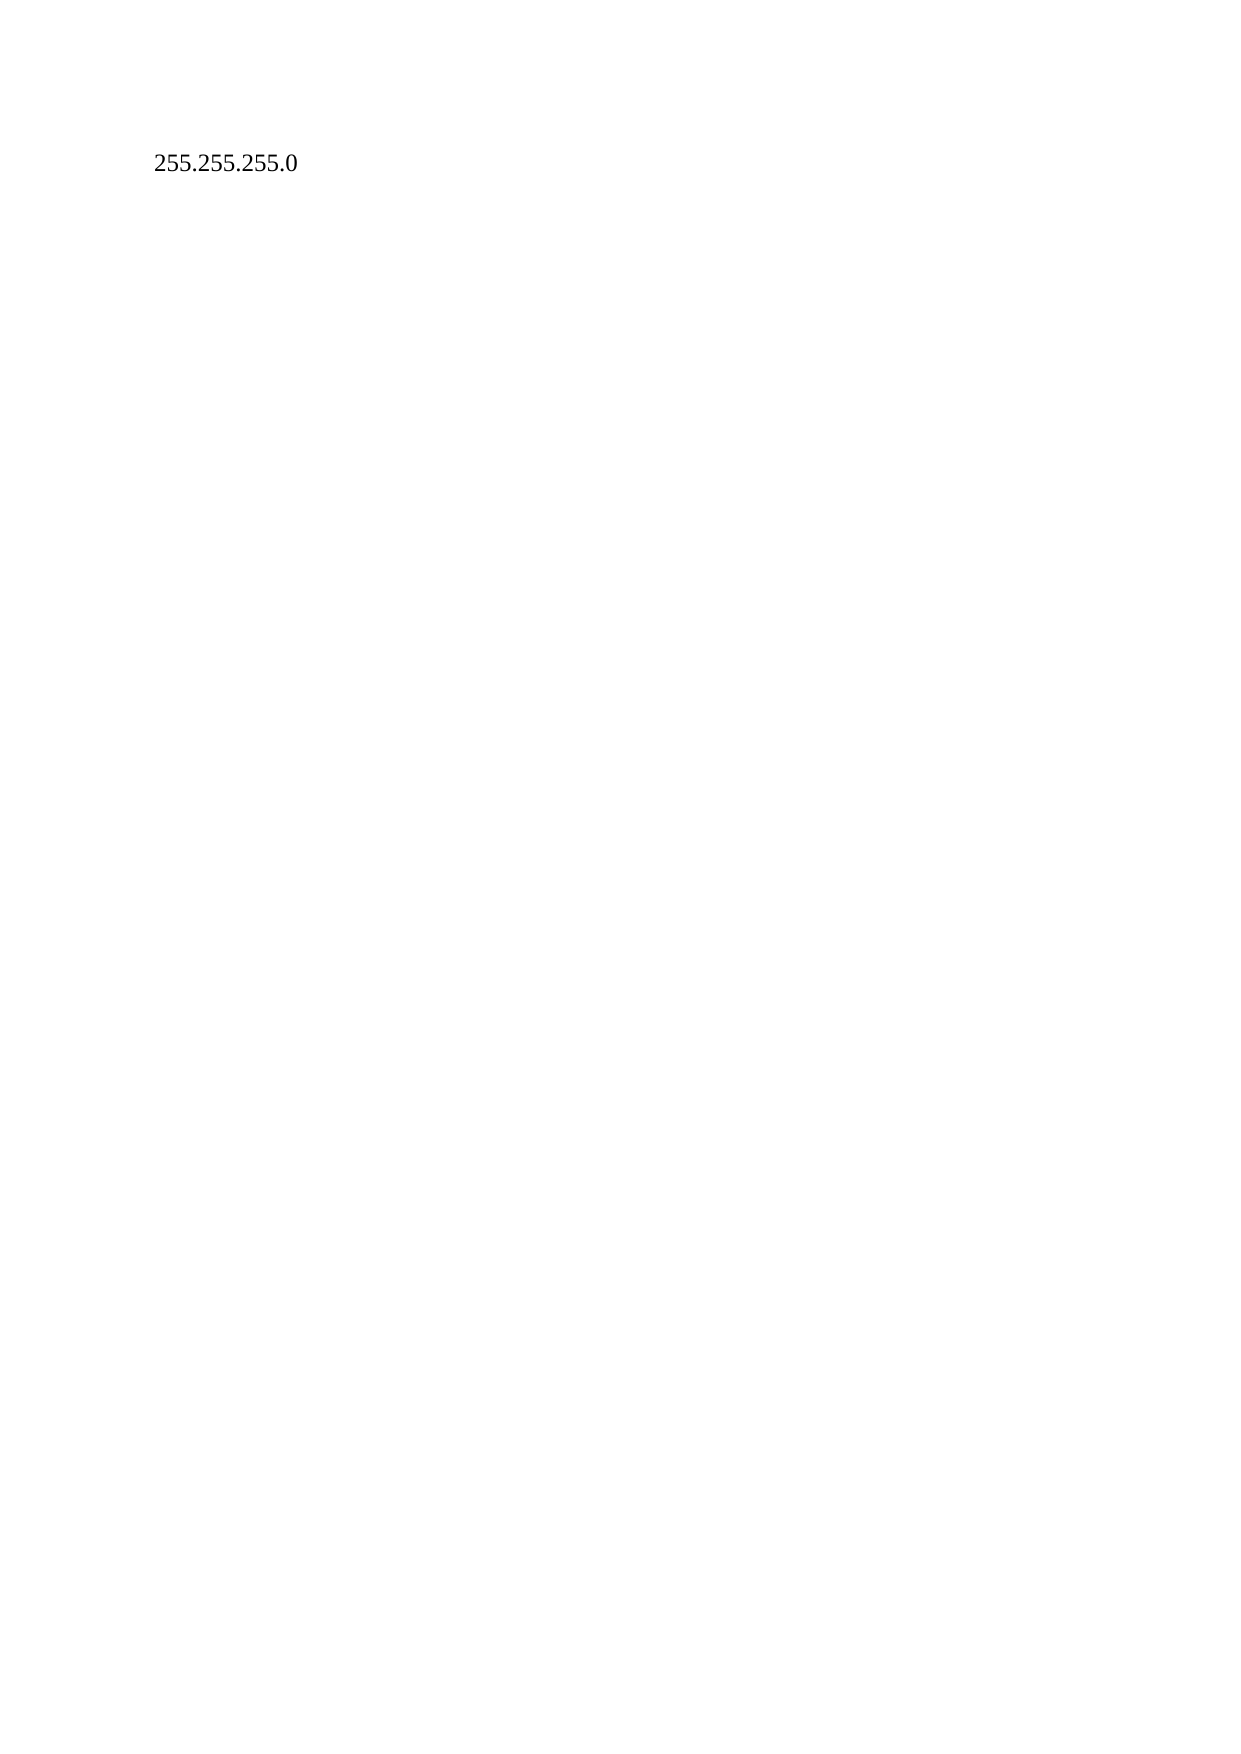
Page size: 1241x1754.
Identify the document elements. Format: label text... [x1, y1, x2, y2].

text 255.255.255.0 [148, 148, 1093, 176]
